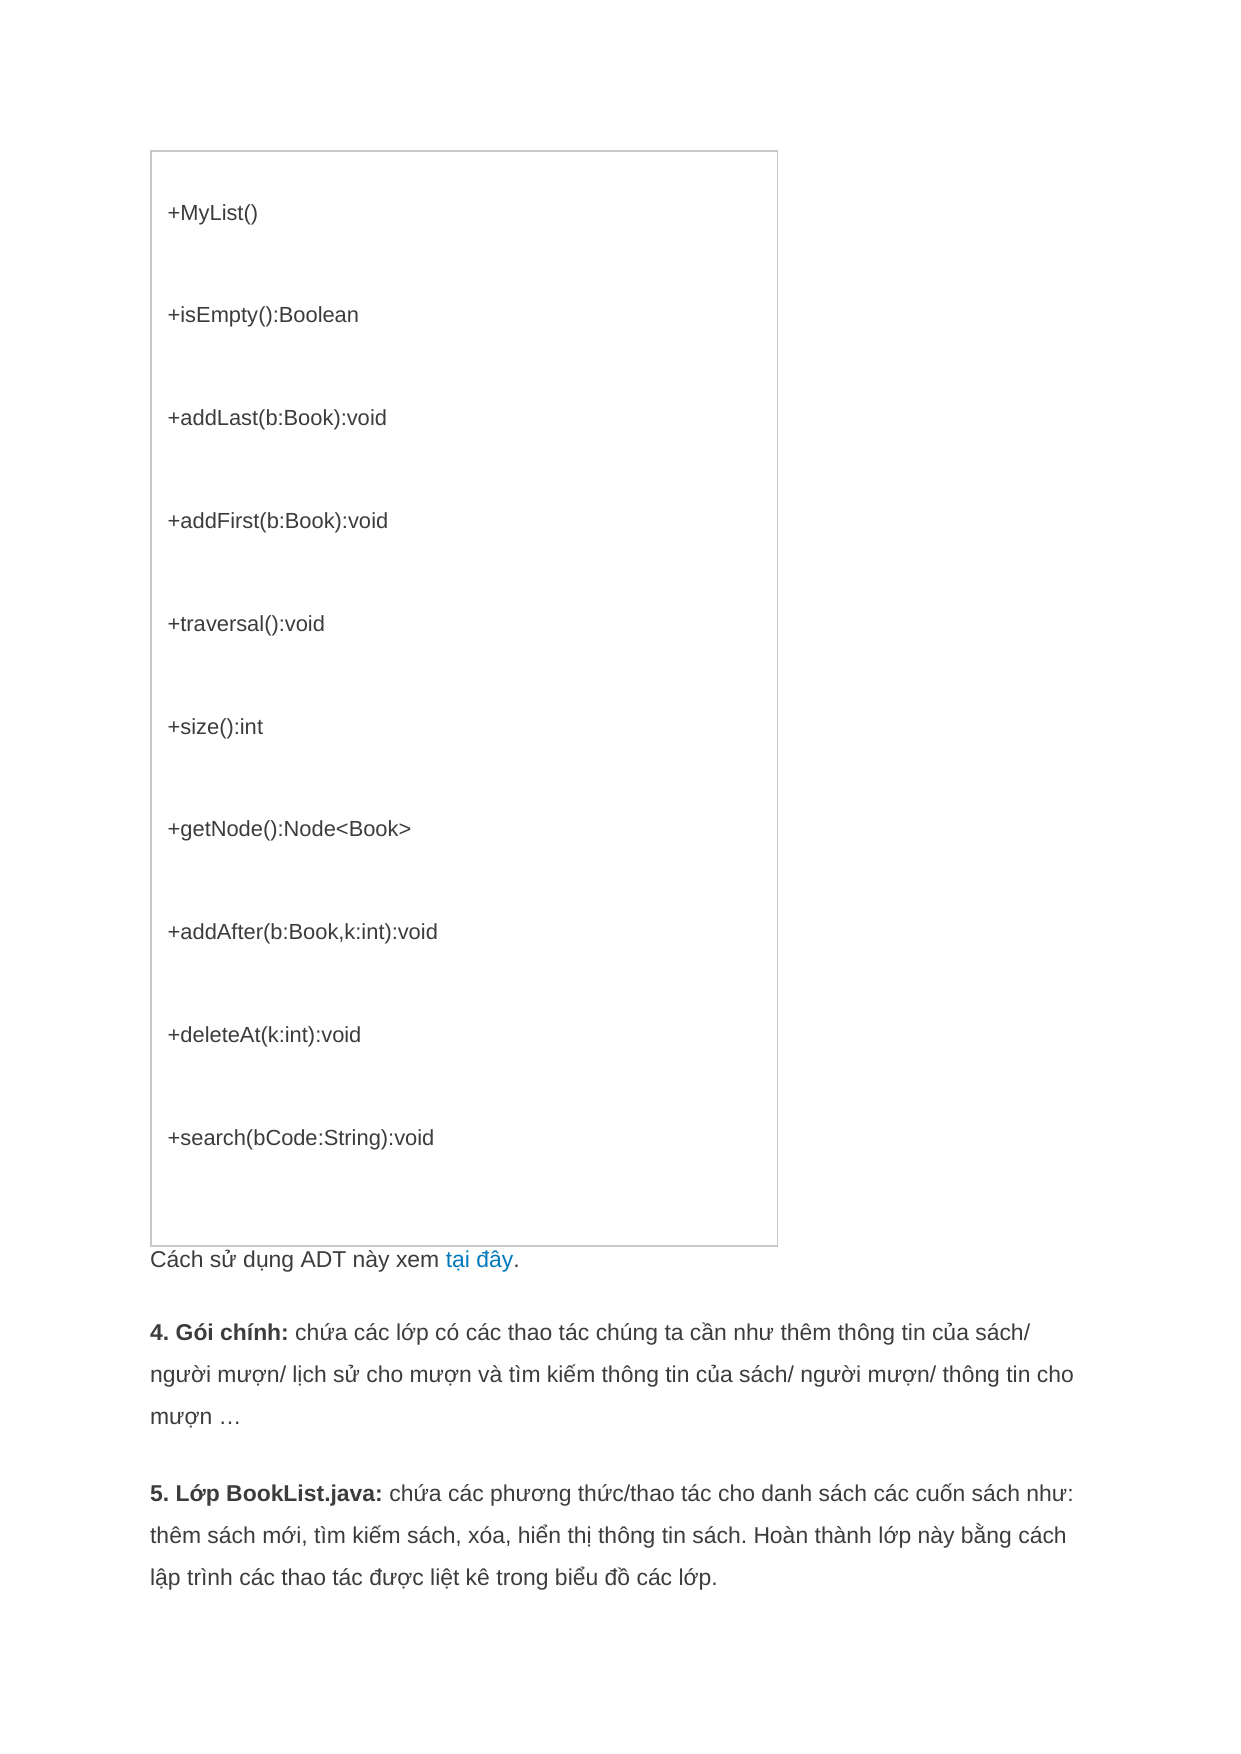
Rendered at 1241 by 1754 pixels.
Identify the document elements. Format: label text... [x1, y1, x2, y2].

text 4. Gói chính: chứa các lớp có các thao tác chúng ta cần như thêm thông tin của sách/ người mượn/ lịch sử cho mượn và tìm kiếm thông tin của sách/ người mượn/ thông tin cho mượn … [150, 1318, 1090, 1429]
text Cách sử dụng ADT này xem tại đây. [150, 1246, 1090, 1273]
text 5. Lớp BookList.java: chứa các phương thức/thao tác cho danh sách các cuốn sách như: thêm sách mới, tìm kiếm sách, xóa, hiển thị thông tin sách. Hoàn thành lớp này bằng cách lập trình các thao tác được liệt kê trong biểu đồ các lớp. [150, 1480, 1090, 1591]
table_cell +MyList() +isEmpty():Boolean +addLast(b:Book):void +addFirst(b:Book):void +traversal():void +size():int +getNode():Node<Book> +addAfter(b:Book,k:int):void +deleteAt(k:int):void +search(bCode:String):void [152, 152, 777, 1245]
